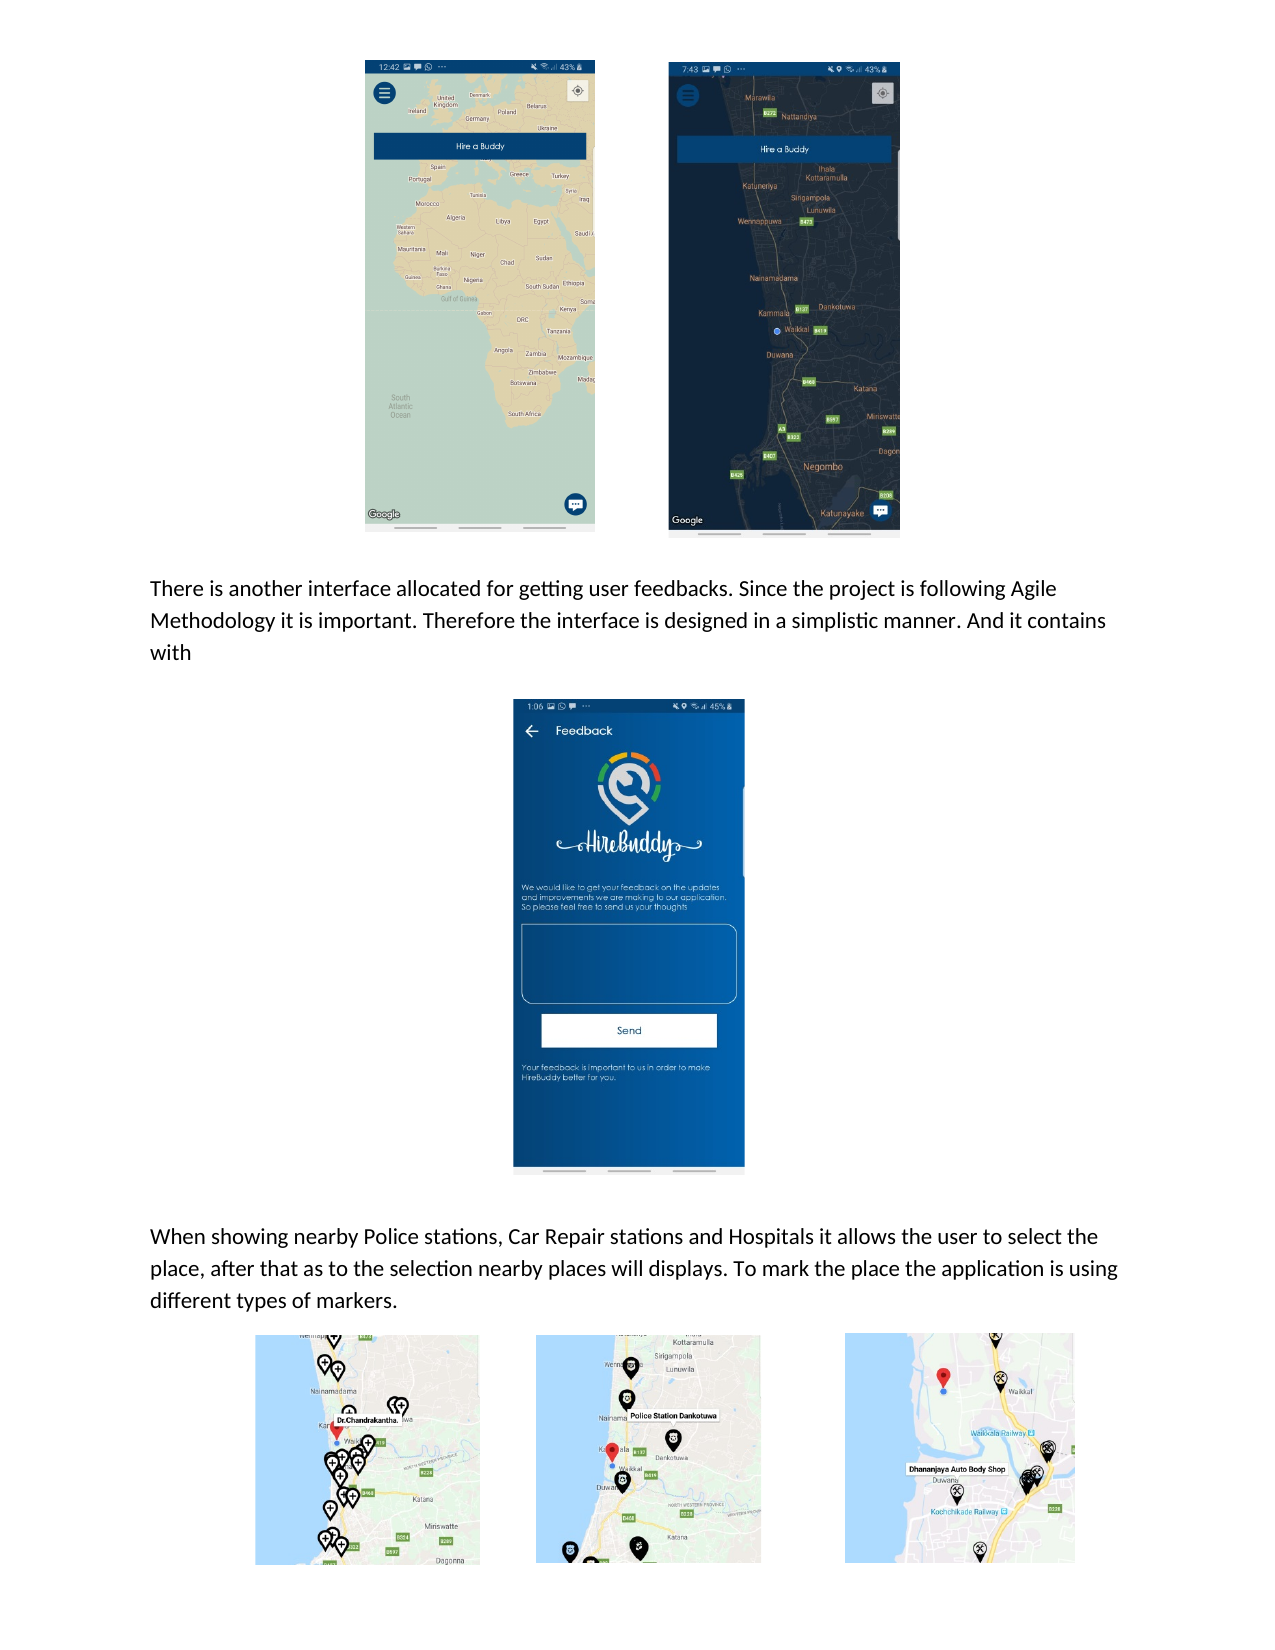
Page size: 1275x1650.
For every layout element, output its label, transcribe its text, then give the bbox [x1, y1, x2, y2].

picture [668, 62, 900, 538]
picture [536, 1335, 762, 1563]
text When showing nearby Police stations, Car Repair stations and Hospitals it allows the user to select the place, after that as to the selection nearby places will displays. To mark the place the application is using different types of markers. [150, 1222, 1125, 1314]
picture [365, 60, 595, 532]
picture [513, 699, 745, 1175]
picture [845, 1333, 1075, 1563]
text There is another interface allocated for getting user feedbacks. Since the project is following Agile Methodology it is important. Therefore the interface is designed in a simplistic manner. And it contains with [150, 574, 1125, 667]
picture [255, 1335, 480, 1565]
